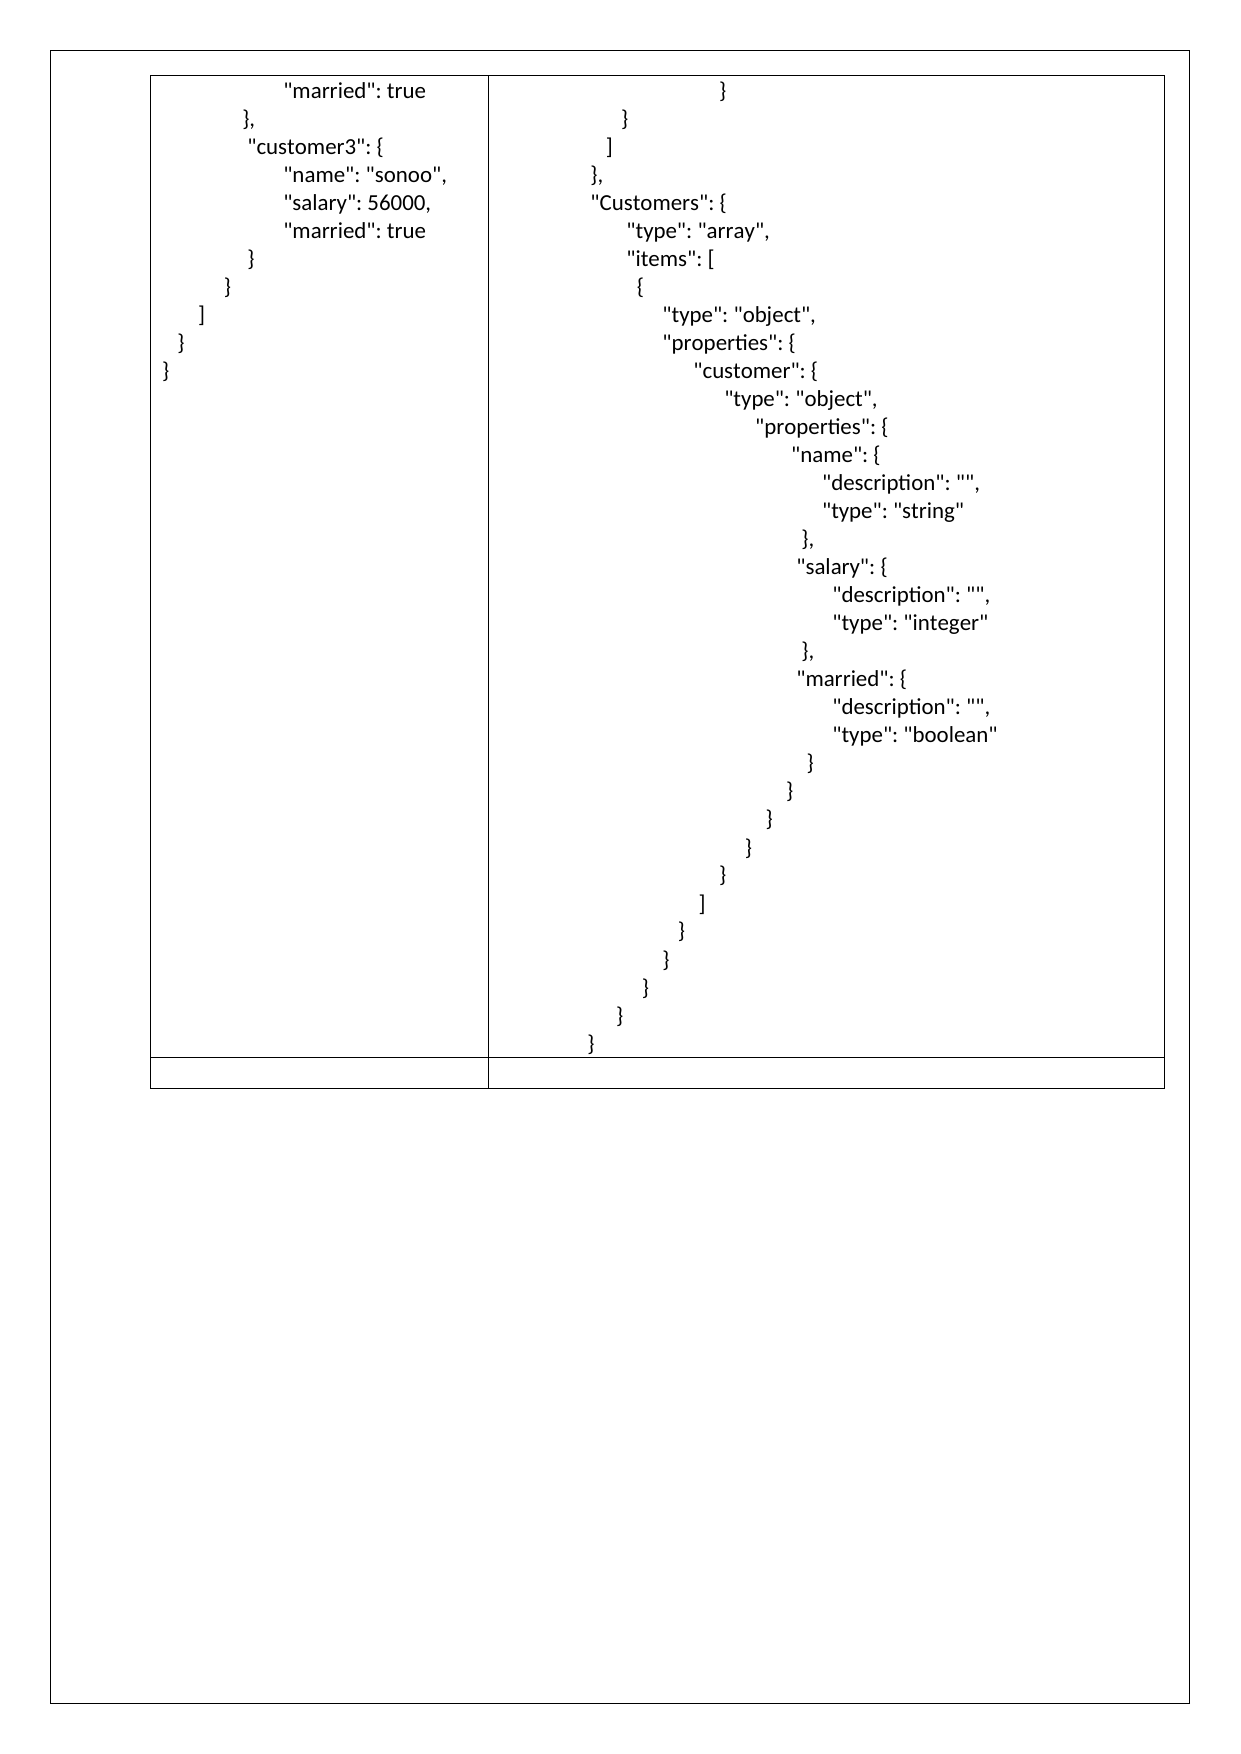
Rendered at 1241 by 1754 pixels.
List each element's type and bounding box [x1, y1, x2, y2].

table_cell [151, 1058, 488, 1088]
table_header [151, 76, 488, 1057]
table_cell [489, 1058, 1164, 1088]
table_header [489, 76, 1164, 1057]
